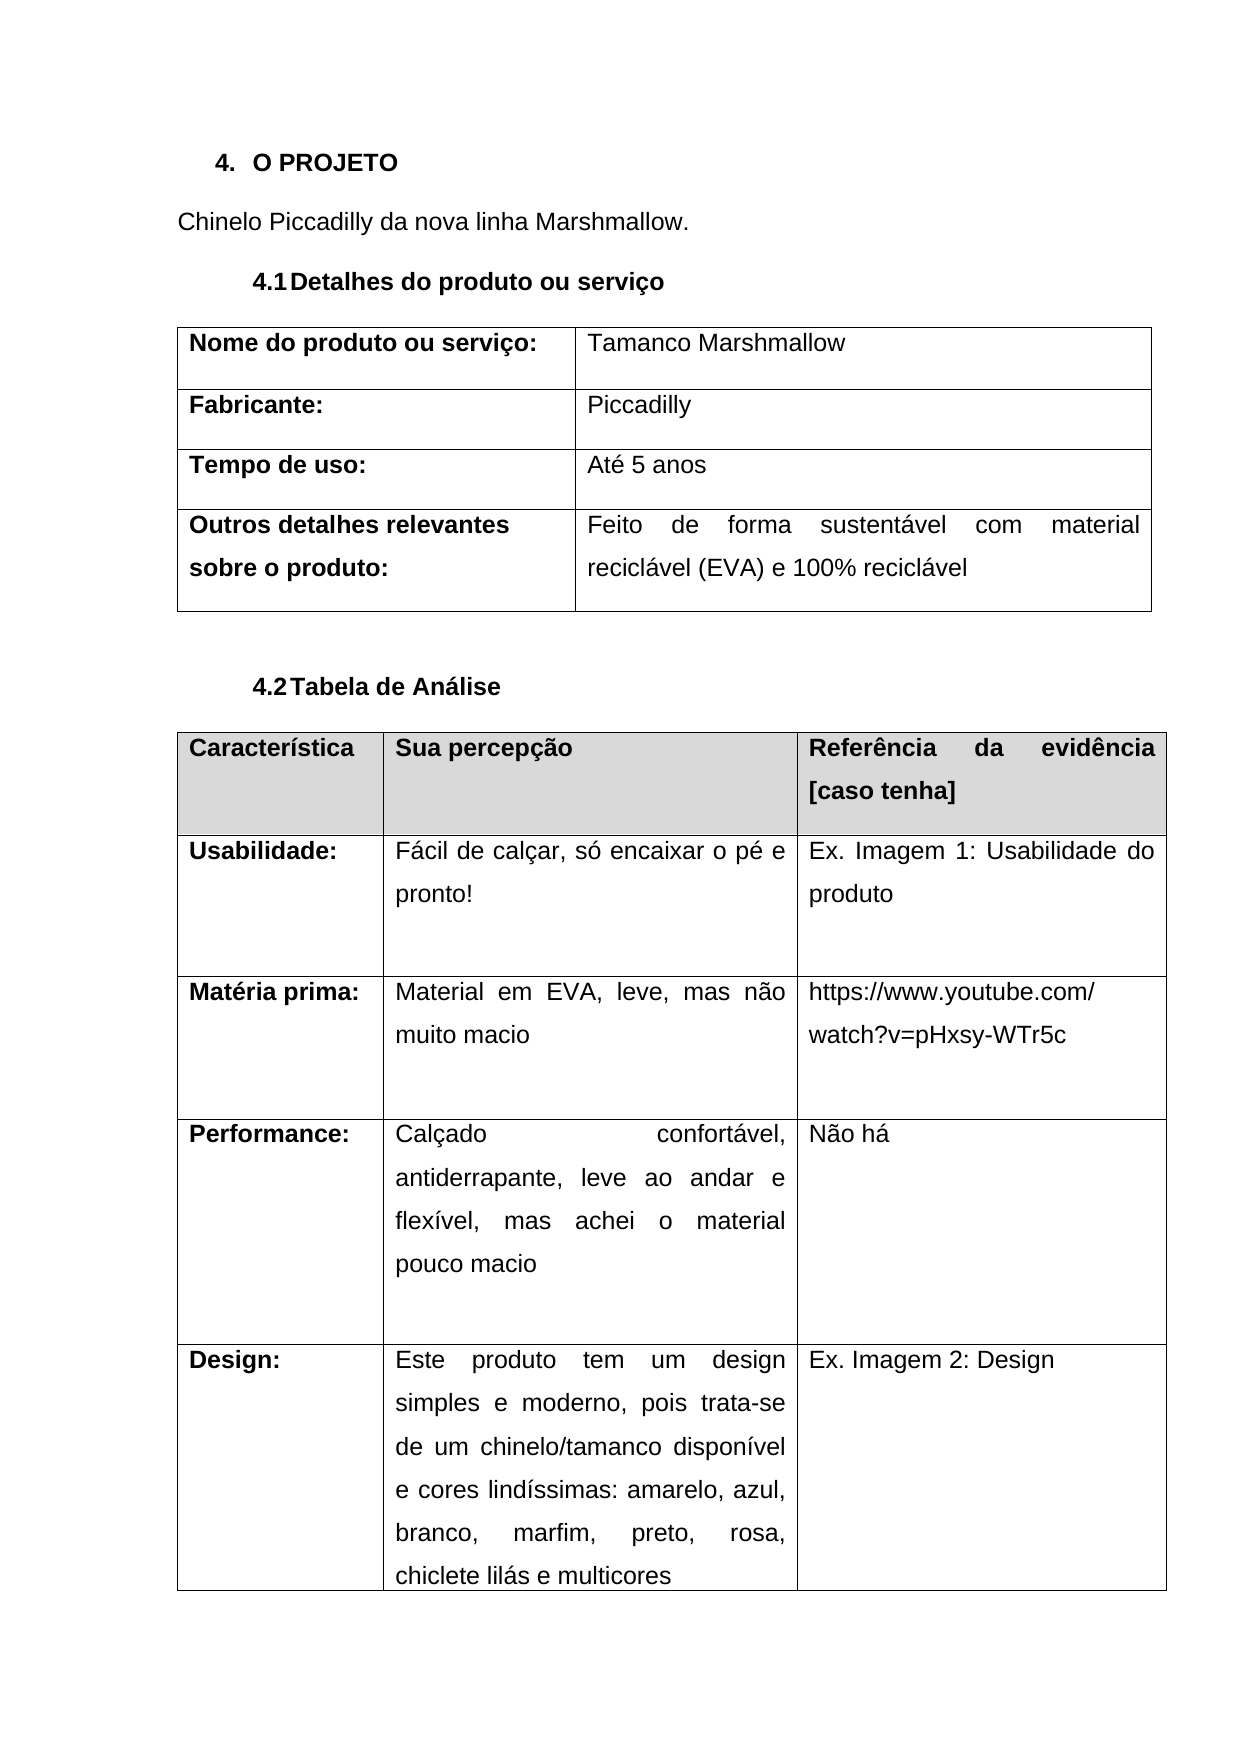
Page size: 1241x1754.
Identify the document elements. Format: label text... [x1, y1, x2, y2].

subtitle Tabela de Análise [252, 672, 1063, 701]
table_cell https://www.youtube.com/watch?v=pHxsy-WTr5c [798, 977, 1166, 1118]
table_cell Não há [798, 1120, 1166, 1344]
table_cell Design: [178, 1345, 383, 1589]
table_cell Até 5 anos [576, 450, 1151, 508]
table_cell Este produto tem um design simples e moderno, pois trata-se de um chinelo/tamanco disponível e cores lindíssimas: amarelo, azul, branco, marfim, preto, rosa, chiclete lilás e multicores [384, 1345, 797, 1589]
subtitle O PROJETO [215, 148, 1063, 176]
table_cell Fabricante: [178, 390, 575, 449]
table_cell Piccadilly [576, 390, 1151, 449]
table_cell Tempo de uso: [178, 450, 575, 508]
table_header Tamanco Marshmallow [576, 328, 1151, 389]
table_cell Performance: [178, 1120, 383, 1344]
table_cell Calçado confortável, antiderrapante, leve ao andar e flexível, mas achei o material pouco macio [384, 1120, 797, 1344]
table_cell Outros detalhes relevantes sobre o produto: [178, 510, 575, 611]
subtitle Detalhes do produto ou serviço [252, 267, 1063, 296]
table_header Característica [178, 733, 383, 834]
table_header Nome do produto ou serviço: [178, 328, 575, 389]
table_cell Feito de forma sustentável com material reciclável (EVA) e 100% reciclável [576, 510, 1151, 611]
table_cell Ex. Imagem 1: Usabilidade do produto [798, 836, 1166, 976]
table_cell Fácil de calçar, só encaixar o pé e pronto! [384, 836, 797, 976]
table_cell Material em EVA, leve, mas não muito macio [384, 977, 797, 1118]
text Chinelo Piccadilly da nova linha Marshmallow. [177, 207, 1063, 236]
table_cell Matéria prima: [178, 977, 383, 1118]
table_cell Ex. Imagem 2: Design [798, 1345, 1166, 1589]
table_header Sua percepção [384, 733, 797, 834]
table_header Referência da evidência [caso tenha] [798, 733, 1166, 834]
table_cell Usabilidade: [178, 836, 383, 976]
